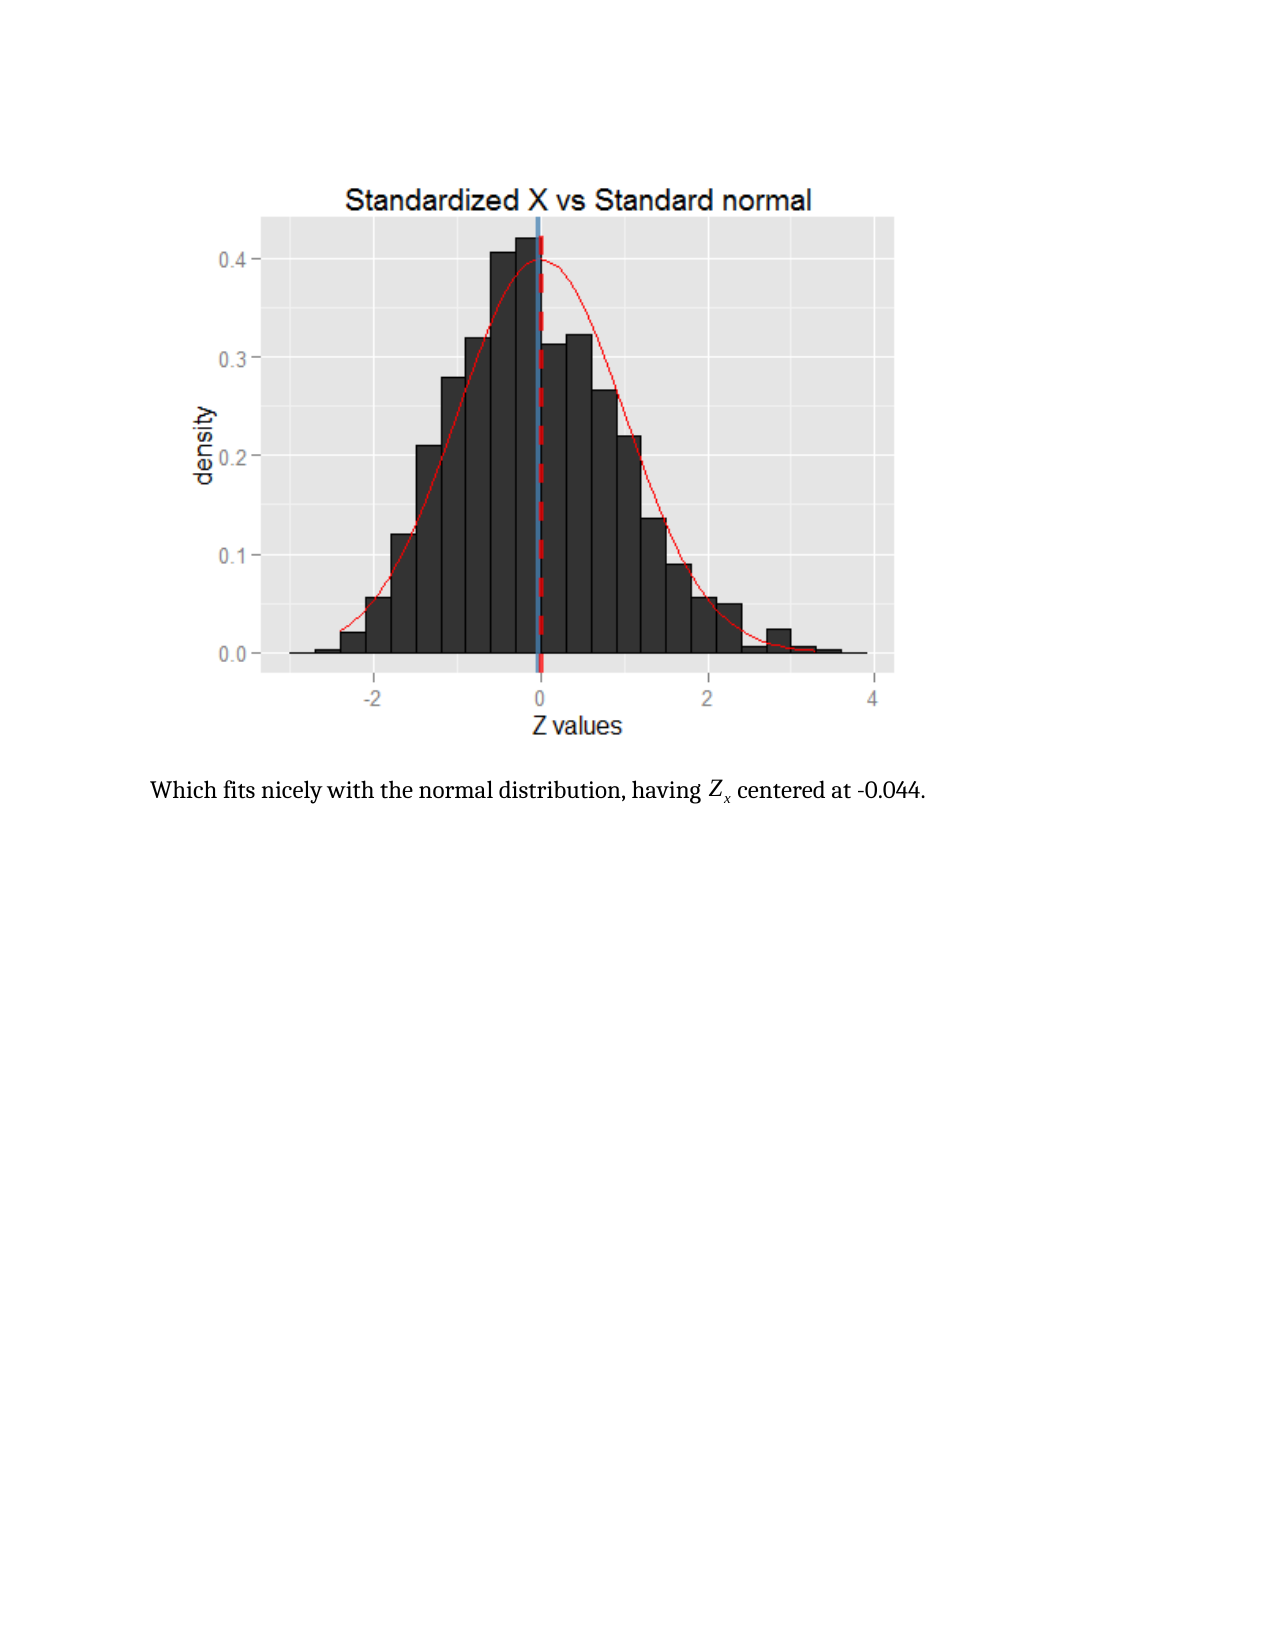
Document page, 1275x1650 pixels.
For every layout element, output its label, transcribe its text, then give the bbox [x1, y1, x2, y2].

picture [168, 150, 925, 757]
text Which fits nicely with the normal distribution, having centered at -0.044. [150, 775, 1125, 806]
